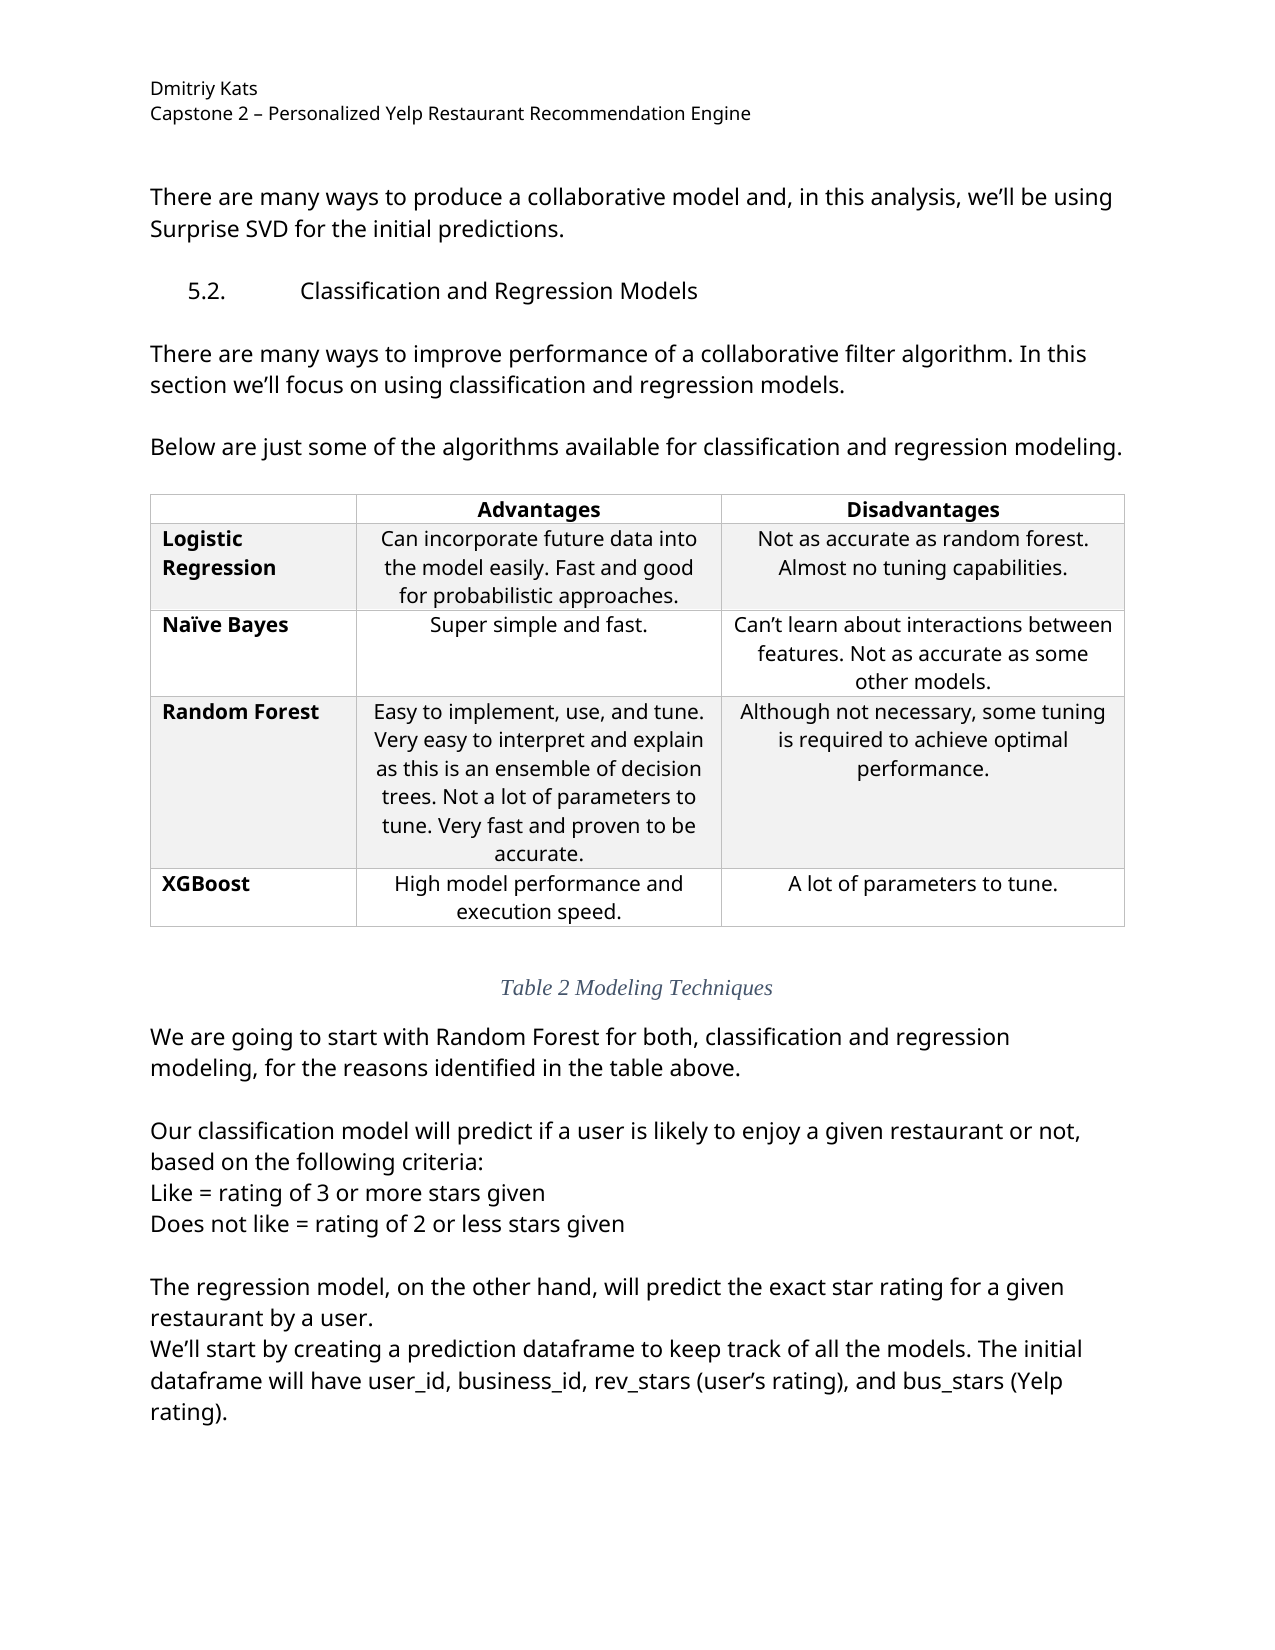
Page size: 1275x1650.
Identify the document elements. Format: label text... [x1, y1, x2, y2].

text We are going to start with Random Forest for both, classification and regression modeling, for the reasons identified in the table above. [150, 1021, 1125, 1083]
text Our classification model will predict if a user is likely to enjoy a given restaurant or not, based on the following criteria: [150, 1115, 1125, 1177]
table_cell Naïve Bayes [151, 611, 356, 696]
table_cell Logistic Regression [151, 524, 356, 609]
table_cell XGBoost [151, 869, 356, 926]
text Like = rating of 3 or more stars given [150, 1177, 1125, 1208]
text There are many ways to produce a collaborative model and, in this analysis, we’ll be using Surprise SVD for the initial predictions. [150, 181, 1125, 244]
list Classification and Regression Models [187, 275, 1125, 306]
text The regression model, on the other hand, will predict the exact star rating for a given restaurant by a user. [150, 1271, 1125, 1333]
table_header Disadvantages [722, 495, 1124, 523]
text We’ll start by creating a prediction dataframe to keep track of all the models. The initial dataframe will have user_id, business_id, rev_stars (user’s rating), and bus_stars (Yelp rating). [150, 1333, 1125, 1427]
table_cell Can’t learn about interactions between features. Not as accurate as some other models. [722, 611, 1124, 696]
table_header Advantages [357, 495, 721, 523]
table_cell Super simple and fast. [357, 611, 721, 696]
table_cell Although not necessary, some tuning is required to achieve optimal performance. [722, 697, 1124, 868]
text Below are just some of the algorithms available for classification and regression modeling. [150, 431, 1125, 462]
table_cell Easy to implement, use, and tune. Very easy to interpret and explain as this is an ensemble of decision trees. Not a lot of parameters to tune. Very fast and proven to be accurate. [357, 697, 721, 868]
text Table 2 Modeling Techniques [150, 974, 1125, 1000]
table_header [151, 495, 356, 523]
table_cell High model performance and execution speed. [357, 869, 721, 926]
text Does not like = rating of 2 or less stars given [150, 1208, 1125, 1240]
table_cell Can incorporate future data into the model easily. Fast and good for probabilistic approaches. [357, 524, 721, 609]
table_cell A lot of parameters to tune. [722, 869, 1124, 926]
table_cell Random Forest [151, 697, 356, 868]
table_cell Not as accurate as random forest. Almost no tuning capabilities. [722, 524, 1124, 609]
text There are many ways to improve performance of a collaborative filter algorithm. In this section we’ll focus on using classification and regression models. [150, 337, 1125, 400]
